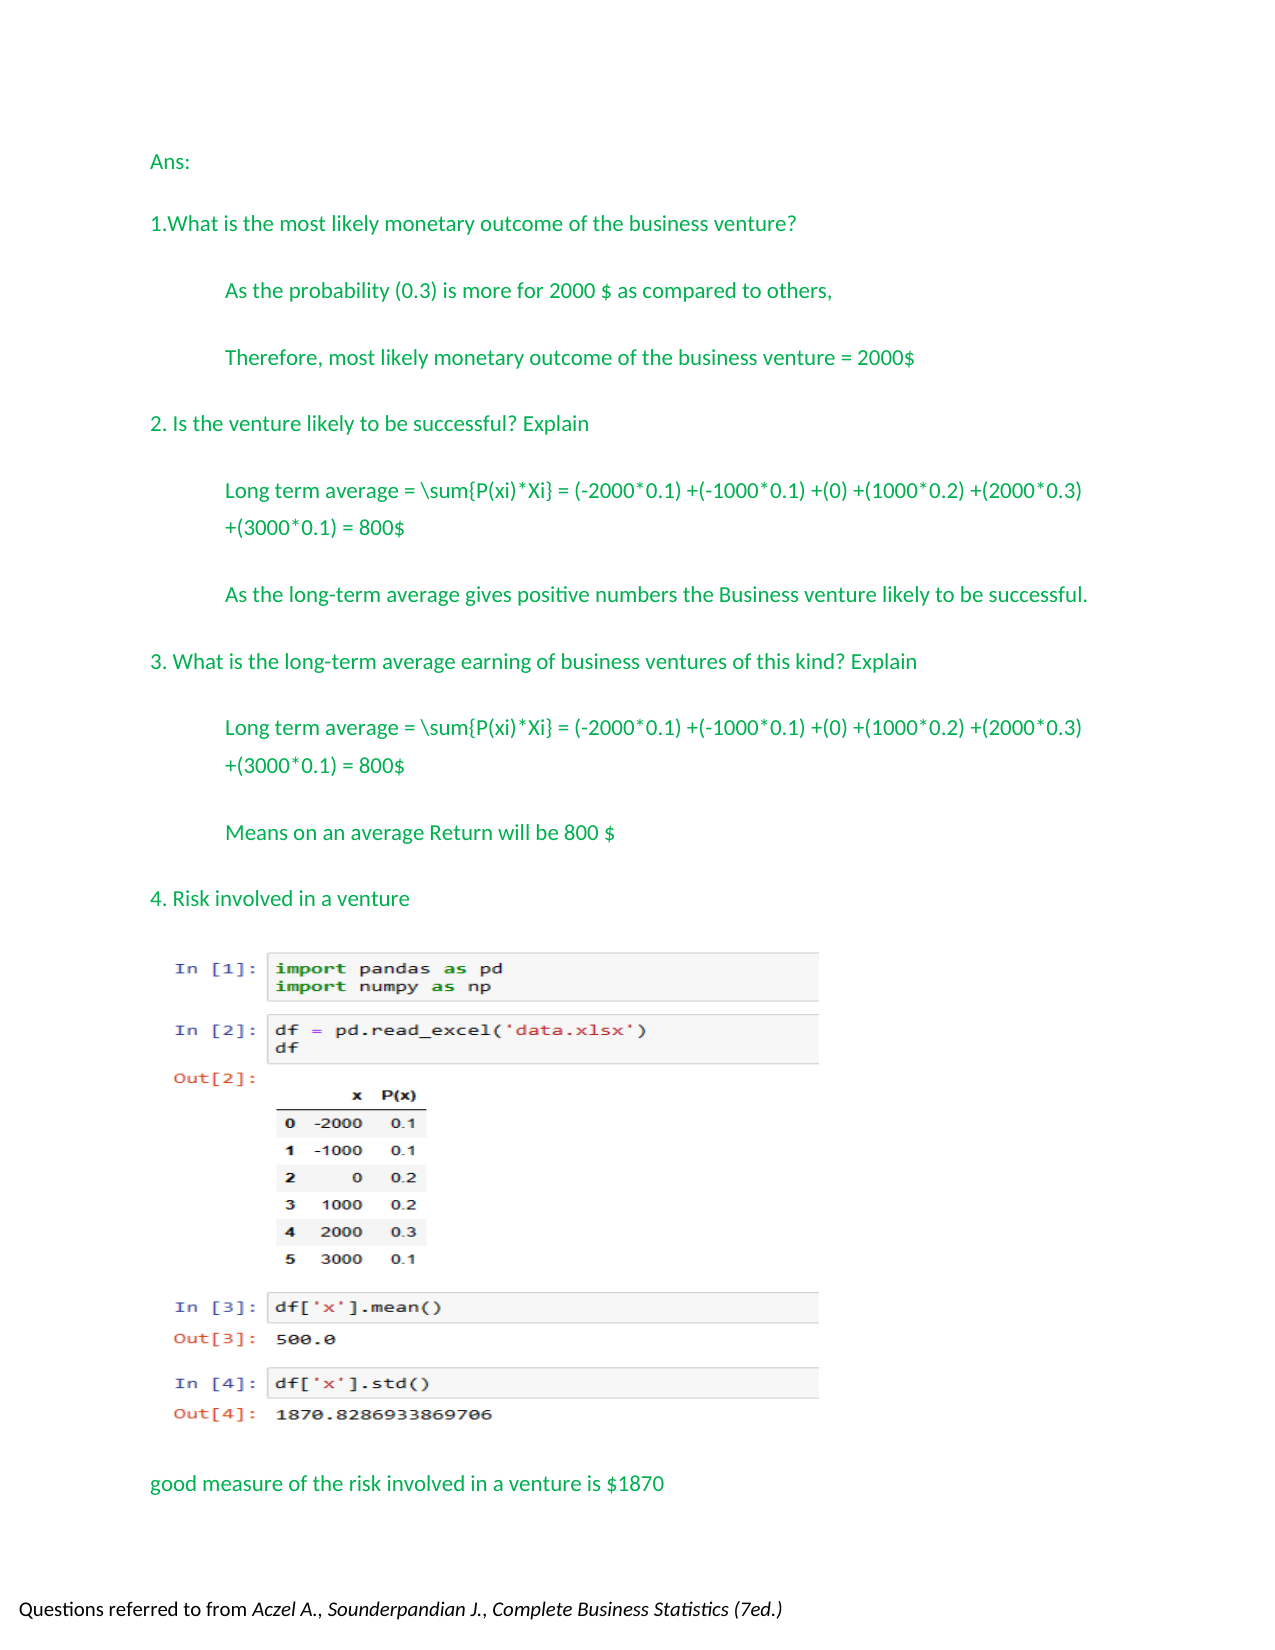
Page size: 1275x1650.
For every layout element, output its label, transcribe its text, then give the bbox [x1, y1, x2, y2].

text Ans: [150, 147, 1125, 175]
picture [150, 941, 819, 1431]
text Long term average = \sum{P(xi)*Xi} = (-2000*0.1) +(-1000*0.1) +(0) +(1000*0.2) +(2000*0.3) +(3000*0.1) = 800$ [225, 704, 1125, 779]
text As the probability (0.3) is more for 2000 $ as compared to others, [225, 266, 1125, 304]
text Means on an average Return will be 800 $ [225, 808, 1125, 846]
text 2. Is the venture likely to be successful? Explain [150, 400, 1125, 437]
text good measure of the risk involved in a venture is $1870 [150, 1460, 1125, 1497]
text Long term average = \sum{P(xi)*Xi} = (-2000*0.1) +(-1000*0.1) +(0) +(1000*0.2) +(2000*0.3) +(3000*0.1) = 800$ [225, 466, 1125, 541]
text As the long-term average gives positive numbers the Business venture likely to be successful. [225, 571, 1125, 608]
text 3. What is the long-term average earning of business ventures of this kind? Explain [150, 637, 1125, 675]
text 4. Risk involved in a venture [150, 875, 1125, 912]
text Therefore, most likely monetary outcome of the business venture = 2000$ [225, 333, 1125, 371]
text 1.What is the most likely monetary outcome of the business venture? [150, 200, 1125, 237]
